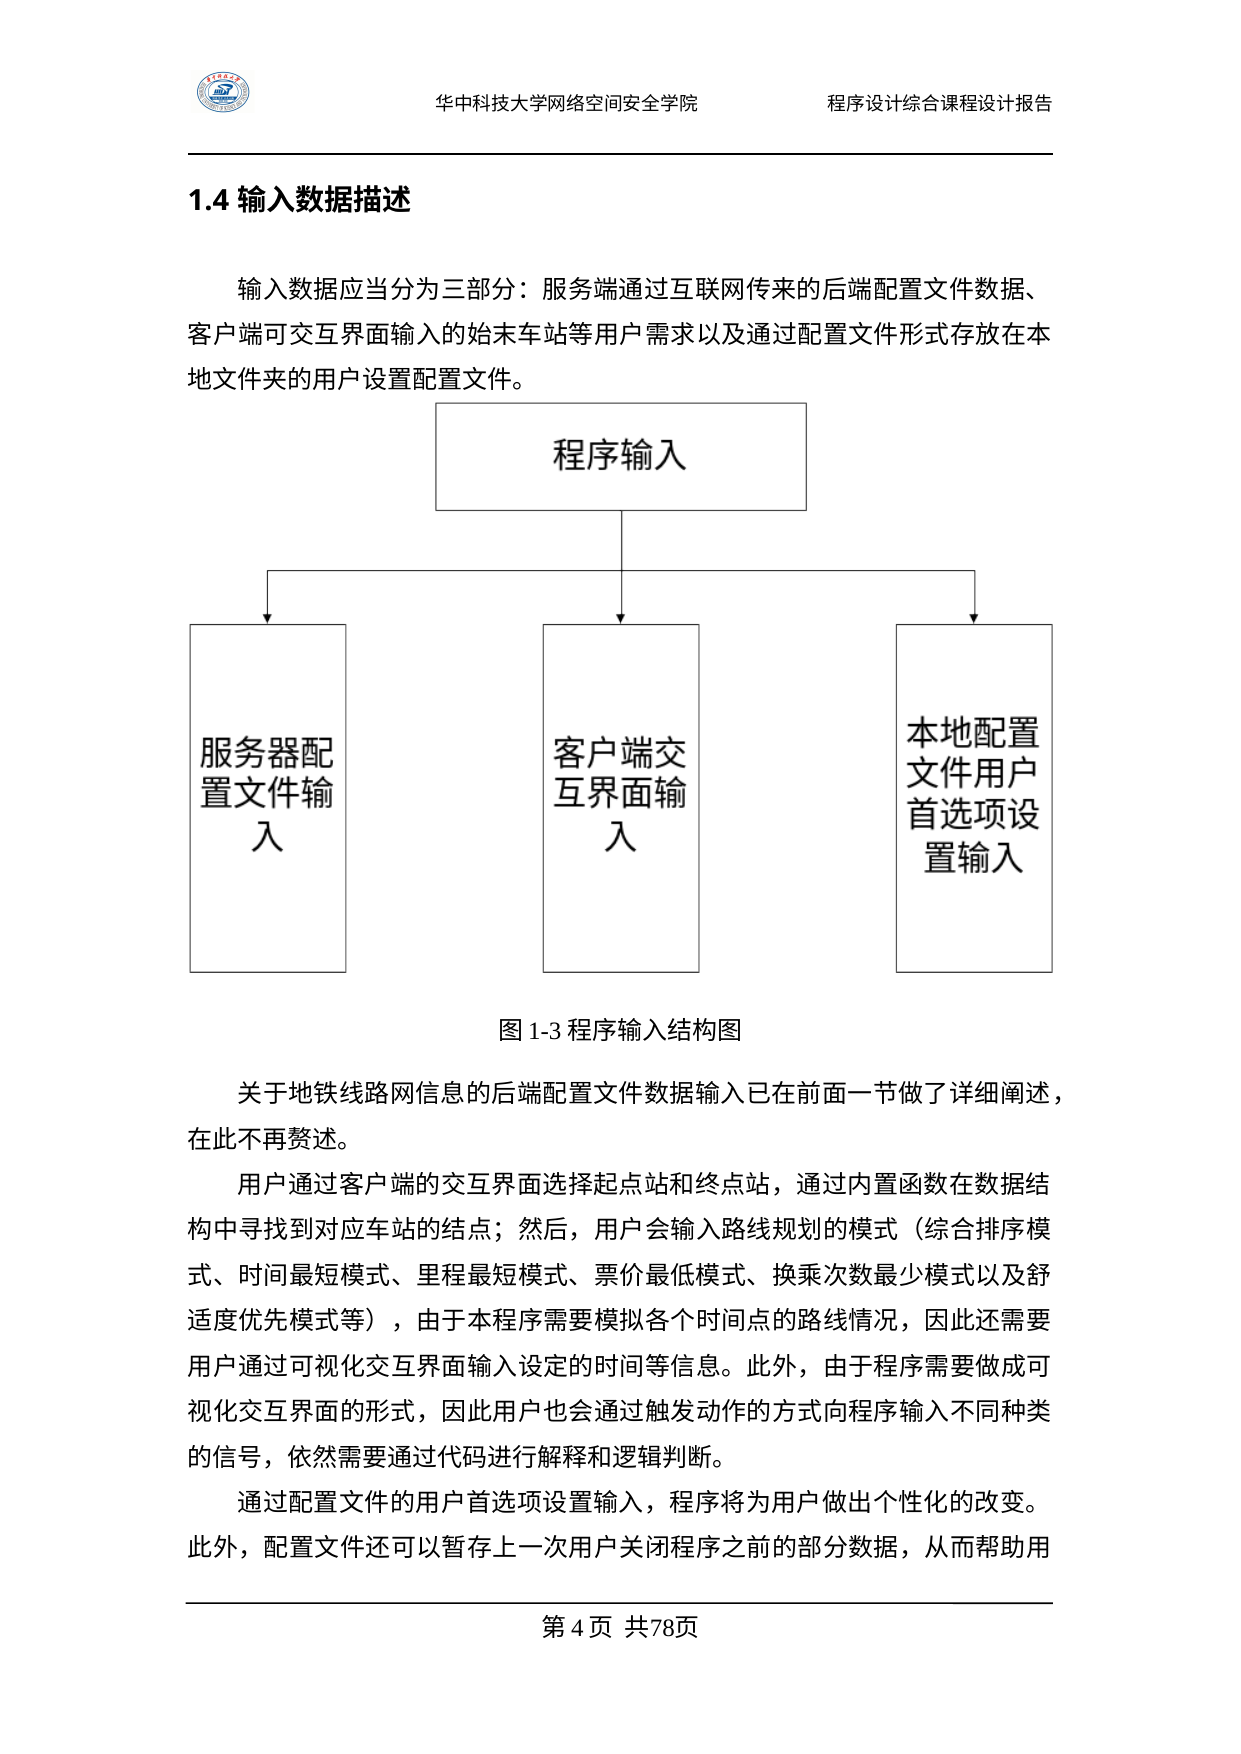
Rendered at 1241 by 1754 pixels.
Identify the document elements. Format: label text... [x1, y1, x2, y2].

text 用户通过客户端的交互界面选择起点站和终点站，通过内置函数在数据结构中寻找到对应车站的结点；然后，用户会输入路线规划的模式（综合排序模式、时间最短模式、里程最短模式、票价最低模式、换乘次数最少模式以及舒适度优先模式等），由于本程序需要模拟各个时间点的路线情况，因此还需要用户通过可视化交互界面输入设定的时间等信息。此外，由于程序需要做成可视化交互界面的形式，因此用户也会通过触发动作的方式向程序输入不同种类的信号，依然需要通过代码进行解释和逻辑判断。 [187, 1160, 1053, 1478]
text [187, 1478, 1053, 1569]
text 关于地铁线路网信息的后端配置文件数据输入已在前面一节做了详细阐述，在此不再赘述。 [187, 1069, 1053, 1160]
text 输入数据应当分为三部分：服务端通过互联网传来的后端配置文件数据、客户端可交互界面输入的始末车站等用户需求以及通过配置文件形式存放在本地文件夹的用户设置配置文件。 [187, 264, 1053, 401]
text 1.4 输入数据描述 [187, 175, 1053, 221]
picture [190, 70, 255, 113]
text 图1-3 程序输入结构图 [187, 1006, 1053, 1051]
